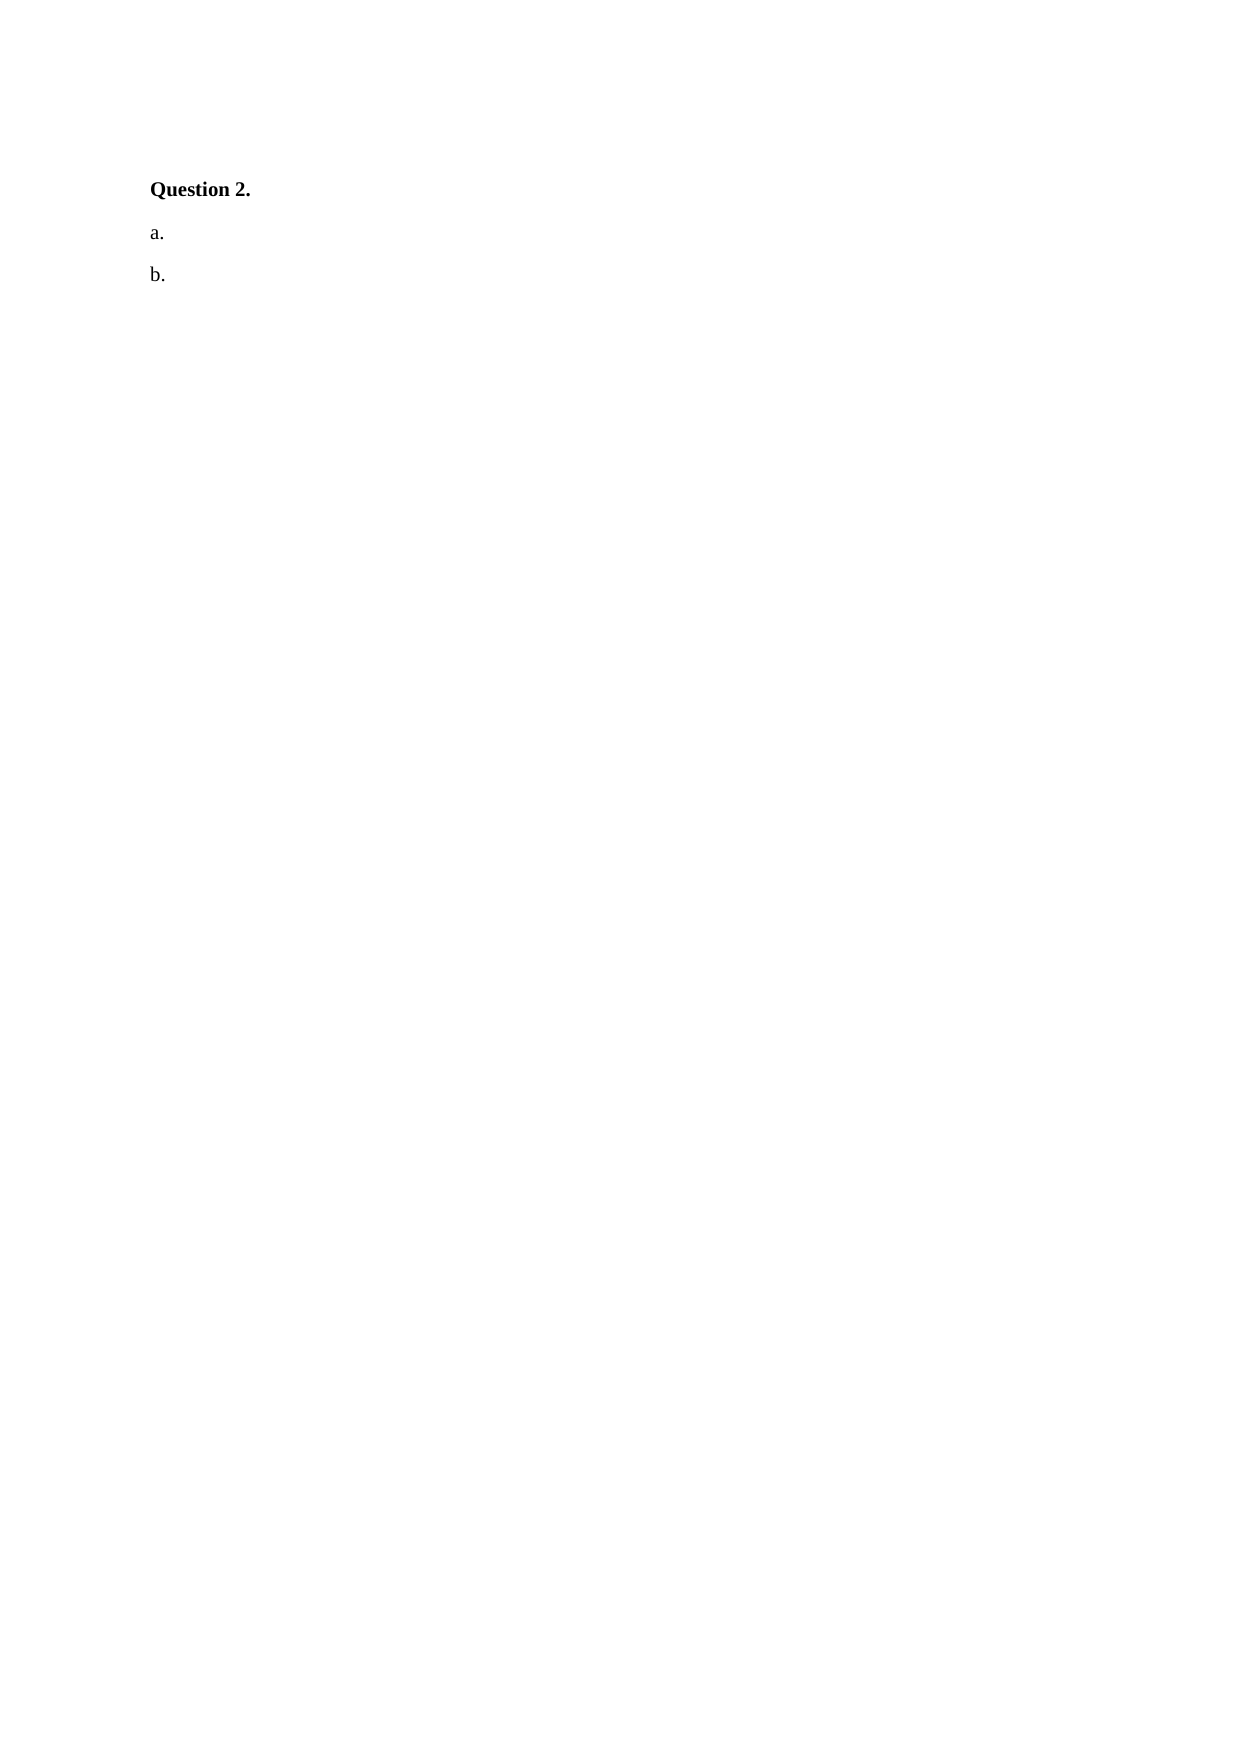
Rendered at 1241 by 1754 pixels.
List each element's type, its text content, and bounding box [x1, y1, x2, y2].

text Question 2. [150, 177, 1090, 201]
text a. [150, 220, 1090, 244]
text b. [150, 262, 1090, 286]
